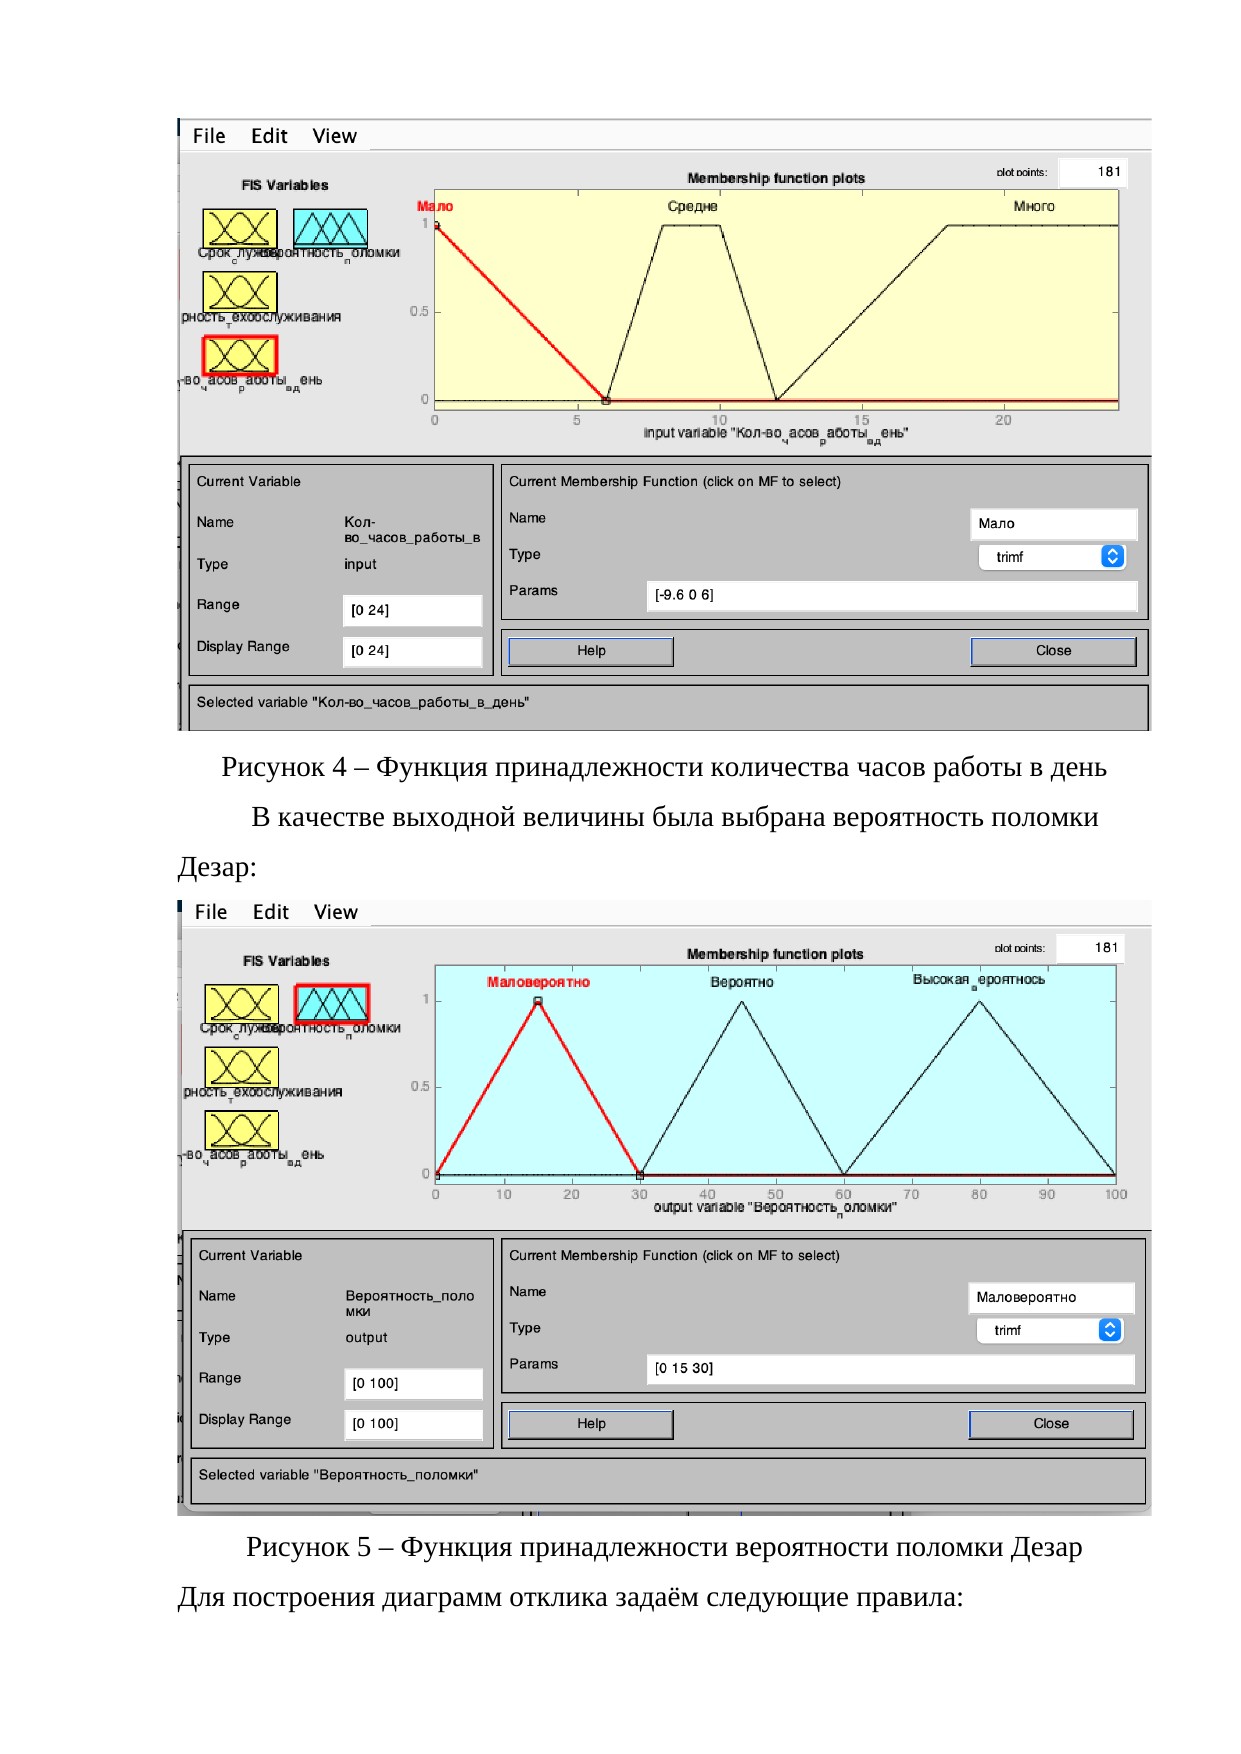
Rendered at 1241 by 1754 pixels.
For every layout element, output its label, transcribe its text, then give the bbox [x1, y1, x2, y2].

text Для построения диаграмм отклика задаём следующие правила: [177, 1579, 1152, 1613]
text Рисунок 4 – Функция принадлежности количества часов работы в день [177, 749, 1152, 782]
picture [177, 118, 1152, 731]
text В качестве выходной величины была выбрана вероятность поломки Дезар: [177, 799, 1152, 883]
text Рисунок 5 – Функция принадлежности вероятности поломки Дезар [177, 1529, 1152, 1563]
picture [177, 900, 1152, 1516]
